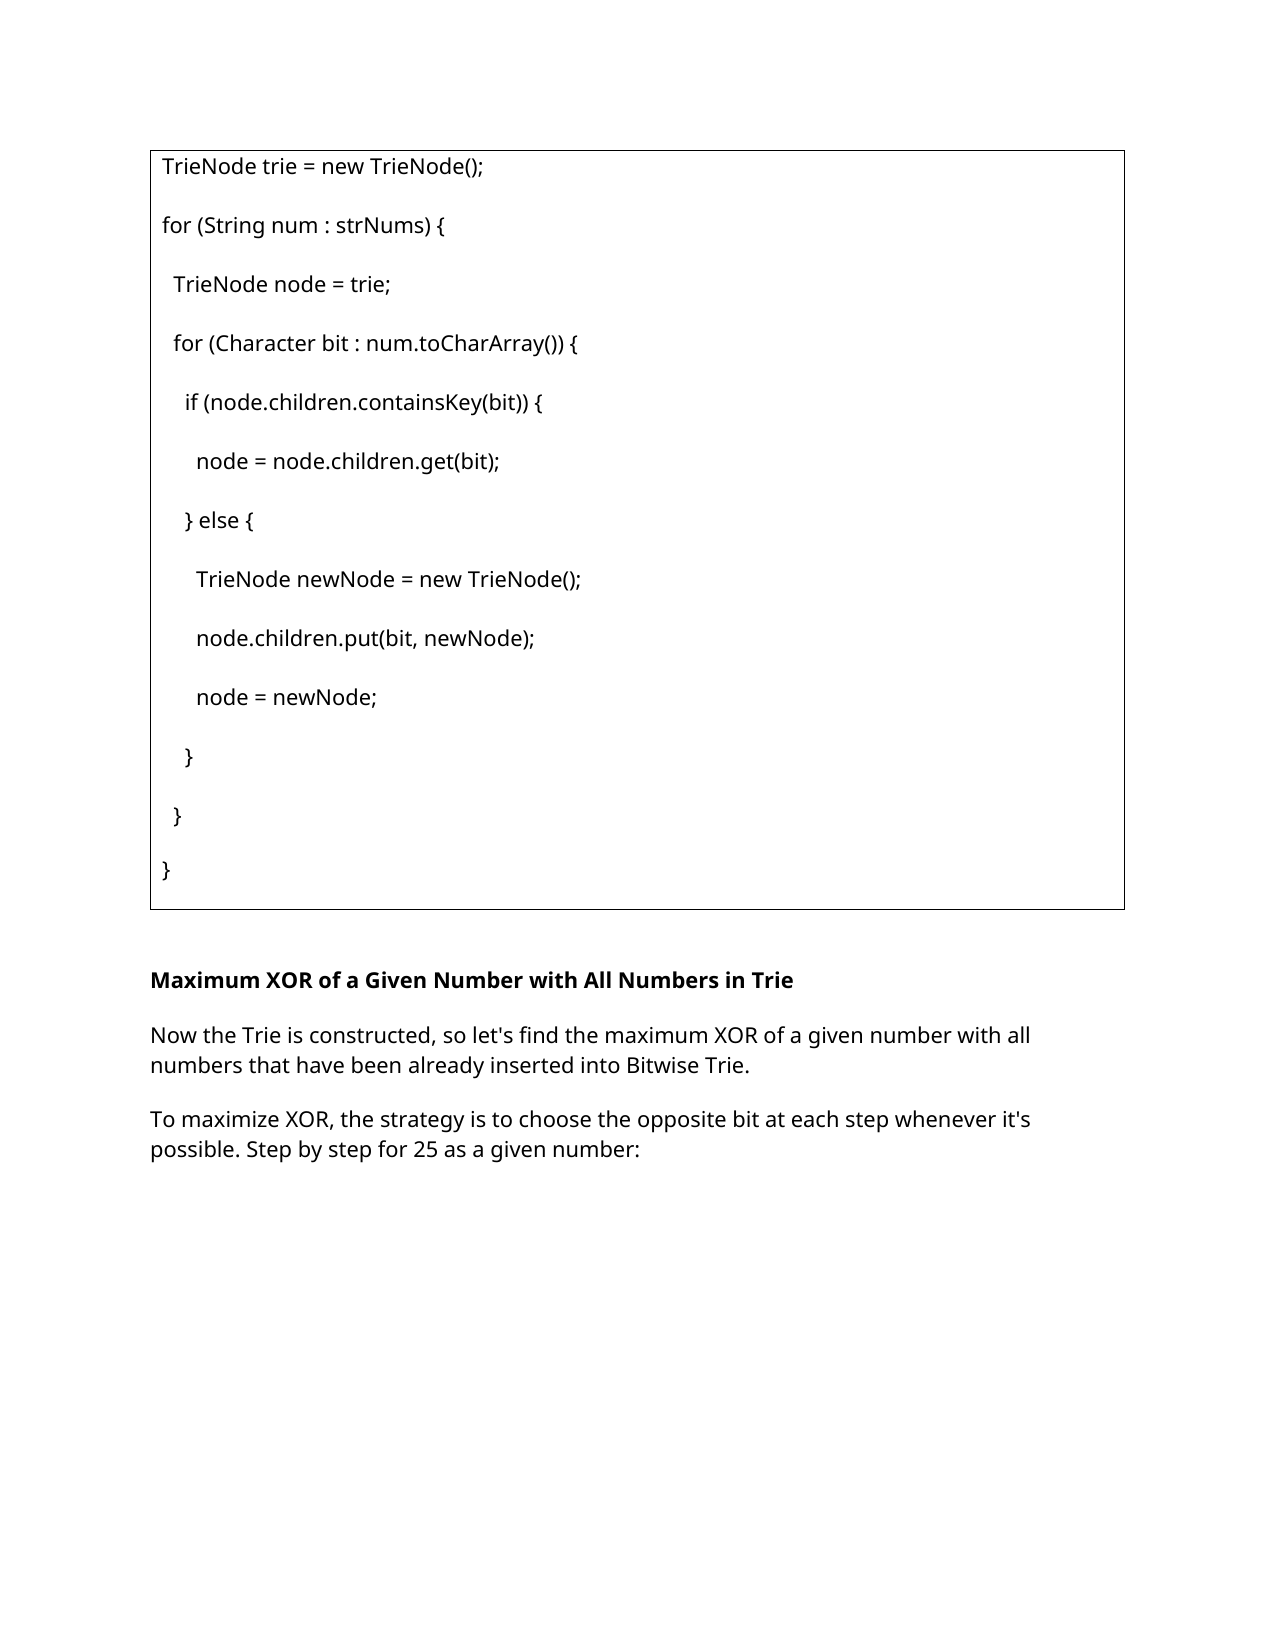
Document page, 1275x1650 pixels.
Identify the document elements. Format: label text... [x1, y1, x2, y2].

text Now the Trie is constructed, so let's find the maximum XOR of a given number with all numbers that have been already inserted into Bitwise Trie. [150, 1020, 1125, 1079]
text Maximum XOR of a Given Number with All Numbers in Trie [150, 965, 1125, 995]
table_header TrieNode trie = new TrieNode(); for (String num : strNums) { TrieNode node = trie; for (Character bit : num.toCharArray()) { if (node.children.containsKey(bit)) { node = node.children.get(bit); } else { TrieNode newNode = new TrieNode(); node.children.put(bit, newNode); node = newNode; } } } [151, 151, 1124, 909]
text To maximize XOR, the strategy is to choose the opposite bit at each step whenever it's possible. Step by step for 25 as a given number: [150, 1104, 1125, 1164]
